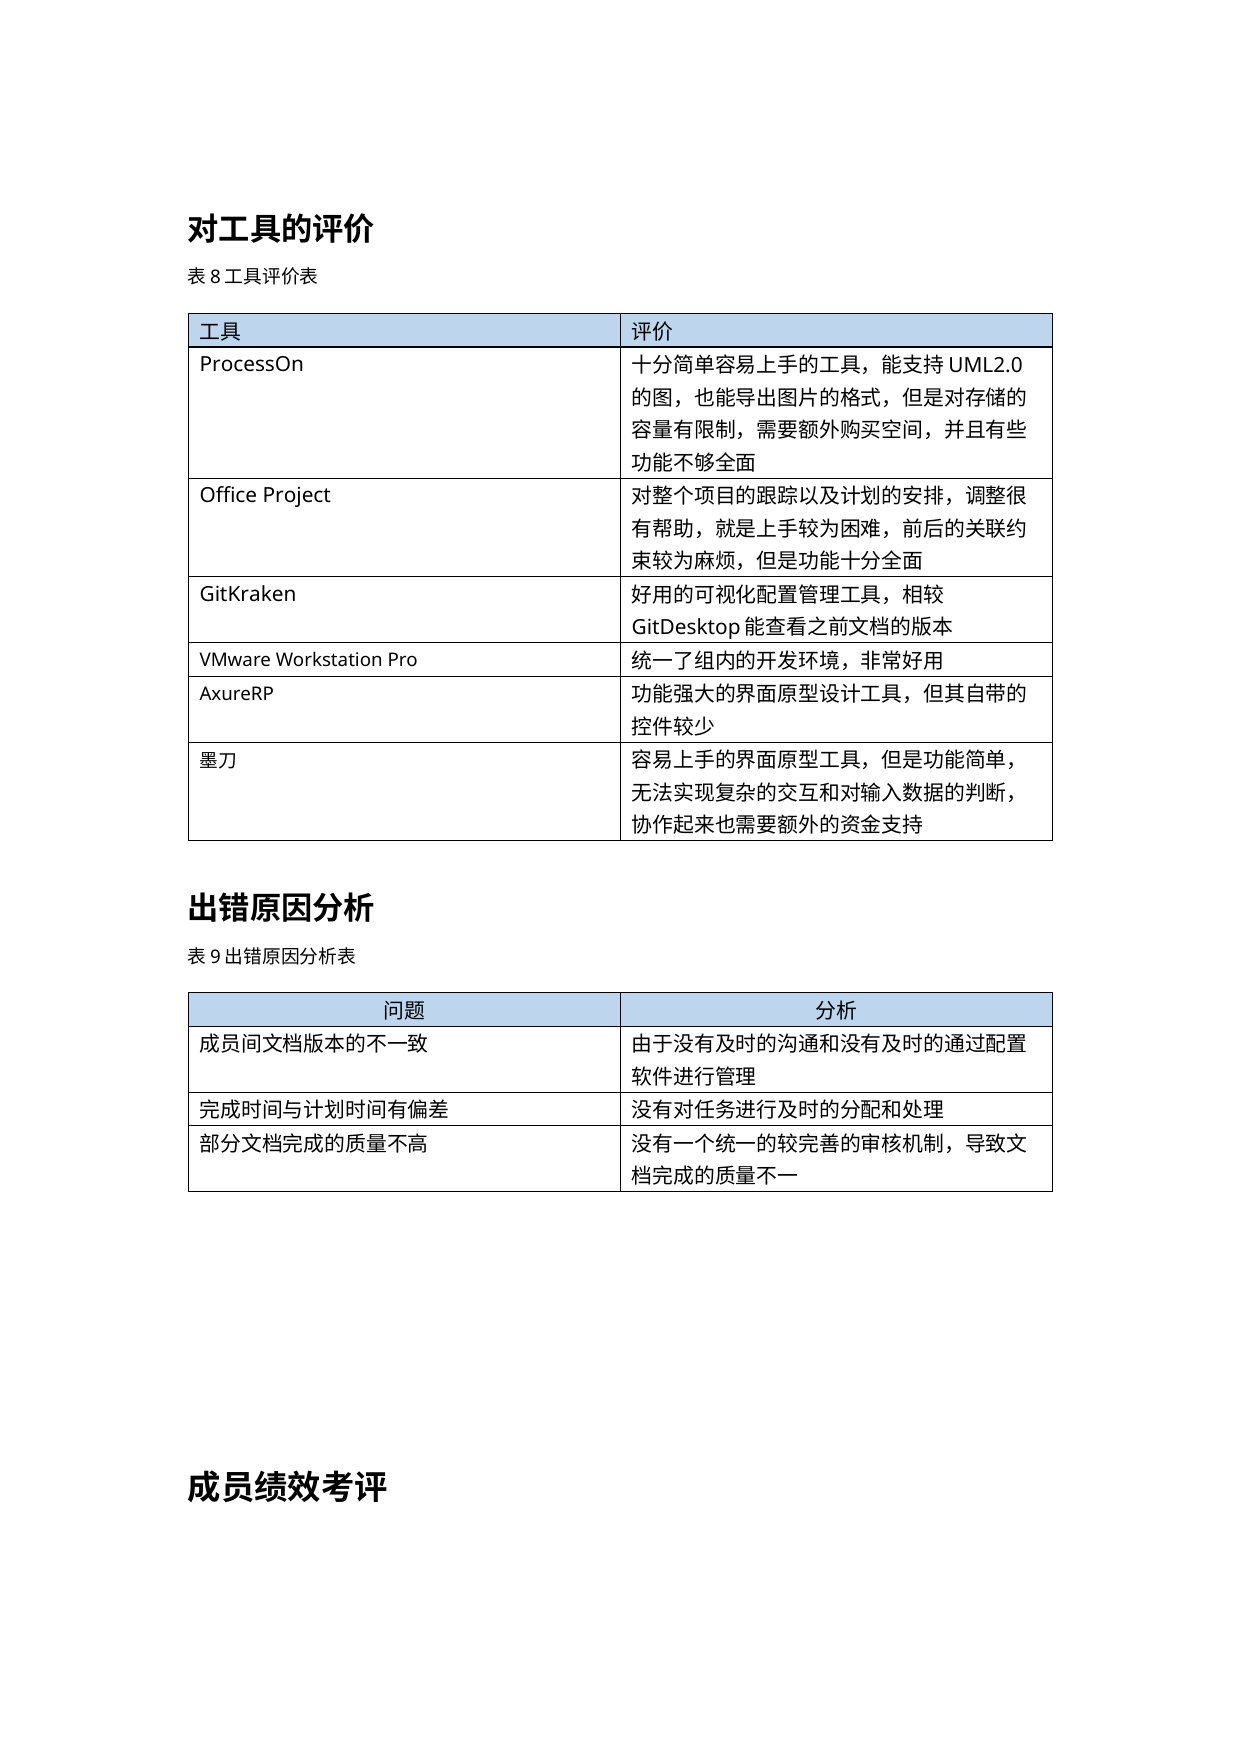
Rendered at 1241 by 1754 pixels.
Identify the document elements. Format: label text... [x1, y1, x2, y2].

table_header 工具 [189, 314, 620, 346]
table_cell 好用的可视化配置管理工具，相较GitDesktop能查看之前文档的版本 [621, 577, 1052, 642]
table_cell Office Project [189, 479, 620, 576]
text 表9出错原因分析表 [187, 939, 1053, 971]
table_cell 由于没有及时的沟通和没有及时的通过配置软件进行管理 [621, 1027, 1052, 1092]
table_cell 没有对任务进行及时的分配和处理 [621, 1093, 1052, 1125]
table_header 问题 [189, 993, 620, 1026]
table_cell 功能强大的界面原型设计工具，但其自带的控件较少 [621, 677, 1052, 742]
list 对工具的评价 [187, 194, 1053, 259]
table_cell 容易上手的界面原型工具，但是功能简单，无法实现复杂的交互和对输入数据的判断，协作起来也需要额外的资金支持 [621, 743, 1052, 840]
text 成员绩效考评 [187, 1452, 1053, 1517]
table_cell 十分简单容易上手的工具，能支持UML2.0的图，也能导出图片的格式，但是对存储的容量有限制，需要额外购买空间，并且有些功能不够全面 [621, 348, 1052, 477]
text 表8工具评价表 [187, 259, 1053, 292]
list 出错原因分析 [187, 874, 1053, 939]
table_header 评价 [621, 314, 1052, 346]
table_cell 完成时间与计划时间有偏差 [189, 1093, 620, 1125]
table_cell GitKraken [189, 577, 620, 642]
table_header 分析 [621, 993, 1052, 1026]
table_cell AxureRP [189, 677, 620, 742]
table_cell VMware Workstation Pro [189, 643, 620, 676]
table_cell 统一了组内的开发环境，非常好用 [621, 643, 1052, 676]
table_cell 墨刀 [189, 743, 620, 840]
table_cell 成员间文档版本的不一致 [189, 1027, 620, 1092]
table_cell 对整个项目的跟踪以及计划的安排，调整很有帮助，就是上手较为困难，前后的关联约束较为麻烦，但是功能十分全面 [621, 479, 1052, 576]
table_cell 没有一个统一的较完善的审核机制，导致文档完成的质量不一 [621, 1126, 1052, 1191]
table_cell 部分文档完成的质量不高 [189, 1126, 620, 1191]
table_cell ProcessOn [189, 348, 620, 477]
